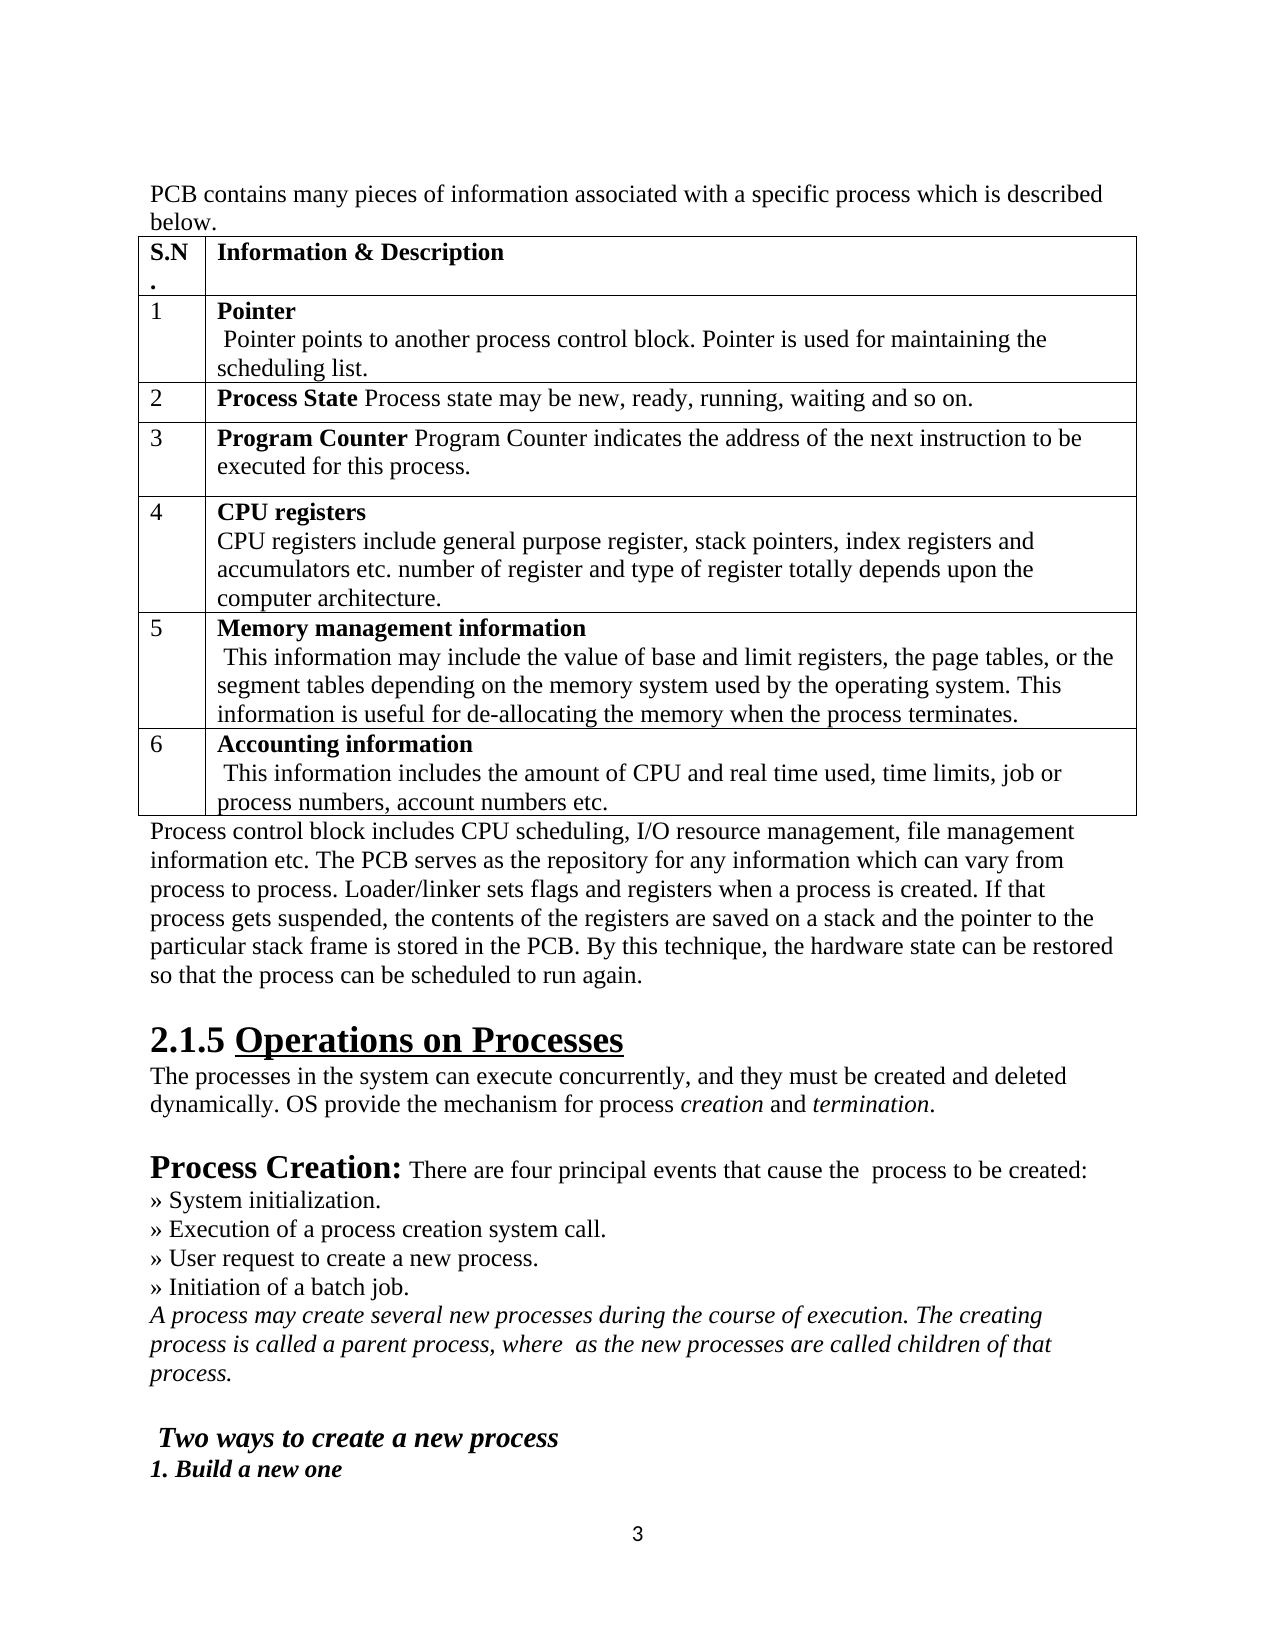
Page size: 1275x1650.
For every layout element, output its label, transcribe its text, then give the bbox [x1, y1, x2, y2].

text PCB contains many pieces of information associated with a specific process which is described below. [150, 179, 1125, 236]
table_cell Pointer Pointer points to another process control block. Pointer is used for maintaining the scheduling list. [206, 296, 1136, 382]
text 1. Build a new one [150, 1454, 1125, 1482]
table_cell Memory management information This information may include the value of base and limit registers, the page tables, or the segment tables depending on the memory system used by the operating system. This information is useful for de-allocating the memory when the process terminates. [206, 613, 1136, 728]
text Process Creation: There are four principal events that cause the process to be created: [150, 1147, 1125, 1185]
text Process control block includes CPU scheduling, I/O resource management, file management information etc. The PCB serves as the repository for any information which can vary from process to process. Loader/linker sets flags and registers when a process is created. If that process gets suspended, the contents of the registers are saved on a stack and the pointer to the particular stack frame is stored in the PCB. By this technique, the hardware state can be restored so that the process can be scheduled to run again. [150, 816, 1125, 989]
text A process may create several new processes during the course of execution. The creating process is called a parent process, where as the new processes are called children of that process. [150, 1300, 1125, 1387]
table_cell 5 [139, 613, 205, 728]
text » User request to create a new process. [150, 1243, 1125, 1272]
text 2.1.5 Operations on Processes [150, 1018, 1125, 1061]
table_cell Program Counter Program Counter indicates the address of the next instruction to be executed for this process. [206, 423, 1136, 496]
text » Execution of a process creation system call. [150, 1214, 1125, 1243]
table_cell 3 [139, 423, 205, 496]
table_cell Process State Process state may be new, ready, running, waiting and so on. [206, 383, 1136, 422]
text » Initiation of a batch job. [150, 1272, 1125, 1300]
text » System initialization. [150, 1185, 1125, 1214]
table_cell 4 [139, 497, 205, 612]
table_cell Accounting information This information includes the amount of CPU and real time used, time limits, job or process numbers, account numbers etc. [206, 729, 1136, 815]
table_header S.N. [139, 237, 205, 295]
table_header Information & Description [206, 237, 1136, 295]
text Two ways to create a new process [150, 1420, 1125, 1454]
text The processes in the system can execute concurrently, and they must be created and deleted dynamically. OS provide the mechanism for process creation and termination. [150, 1061, 1125, 1118]
table_cell CPU registers CPU registers include general purpose register, stack pointers, index registers and accumulators etc. number of register and type of register totally depends upon the computer architecture. [206, 497, 1136, 612]
table_cell 6 [139, 729, 205, 815]
table_cell 2 [139, 383, 205, 422]
table_cell 1 [139, 296, 205, 382]
